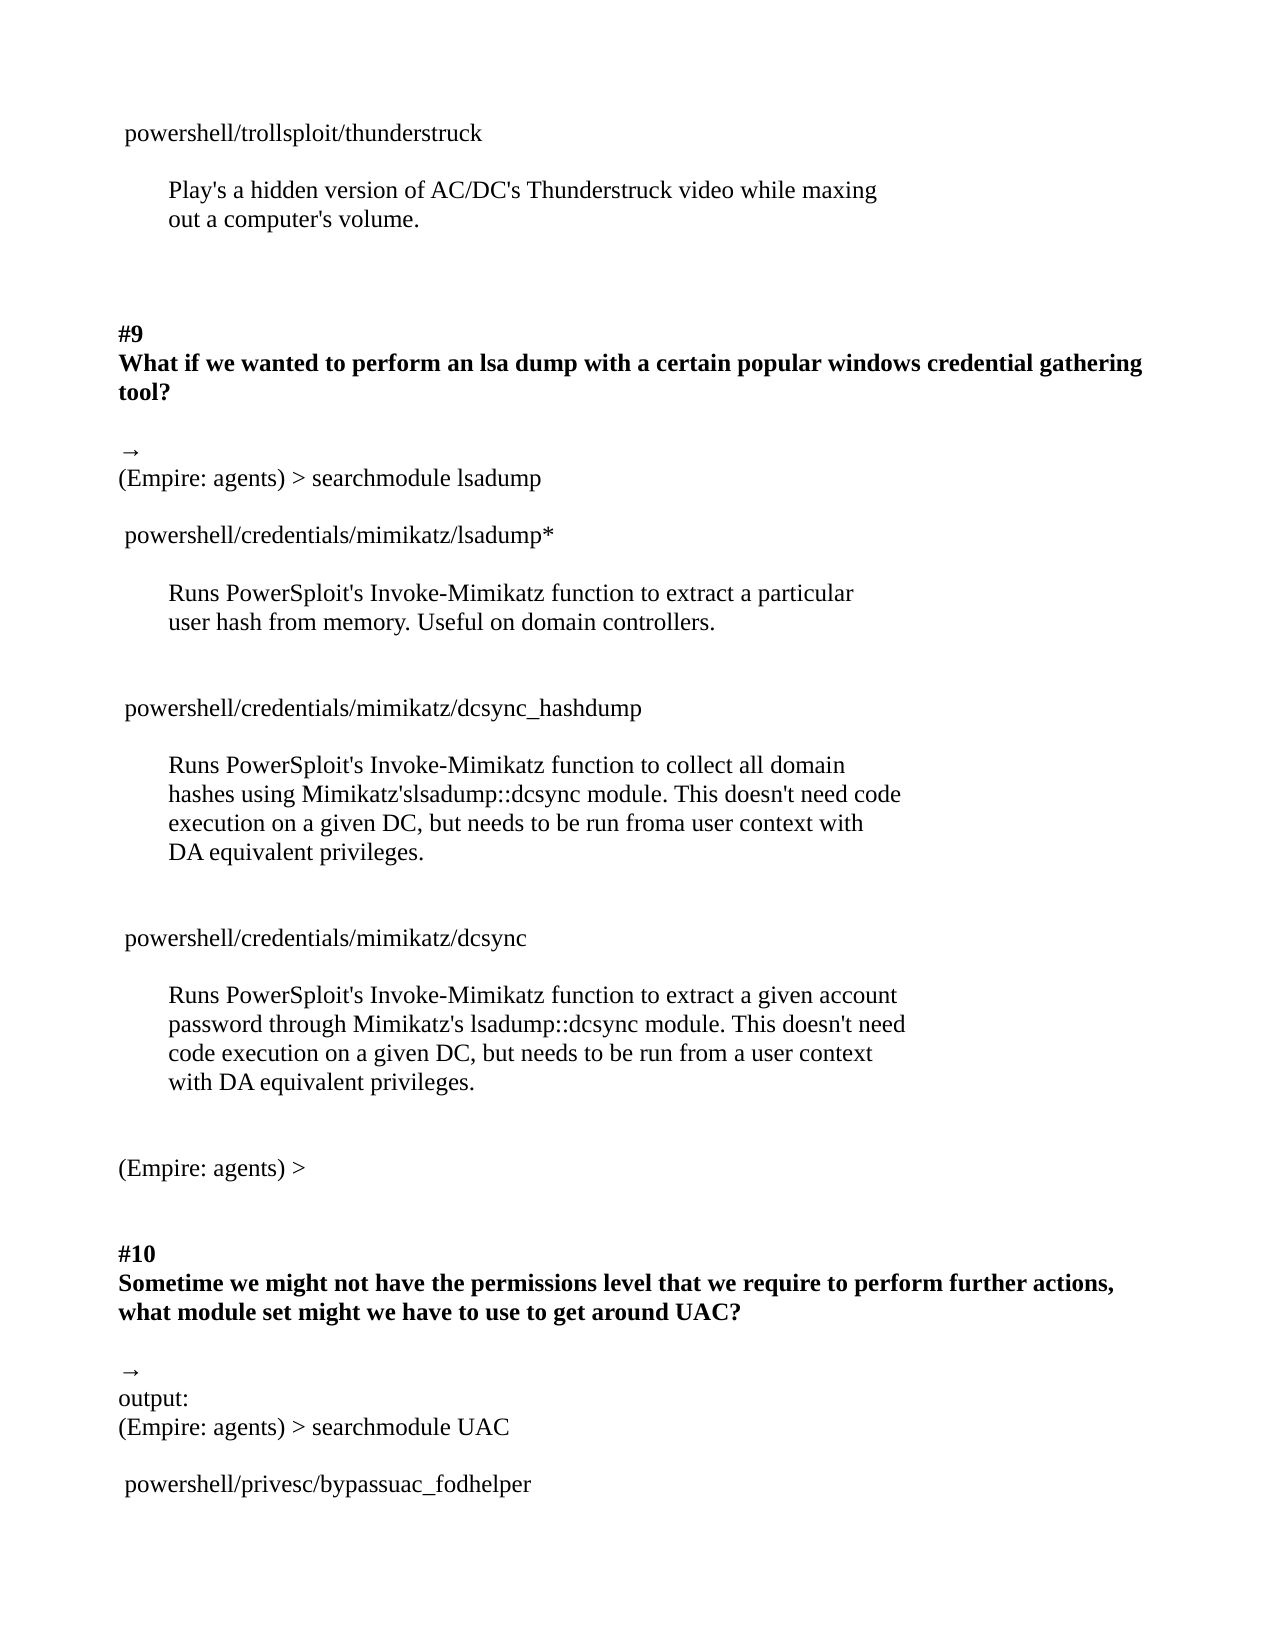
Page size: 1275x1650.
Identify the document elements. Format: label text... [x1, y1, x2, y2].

text powershell/privesc/bypassuac_fodhelper [118, 1469, 1157, 1498]
text out a computer's volume. [118, 204, 1157, 233]
text output: [118, 1383, 1157, 1412]
text code execution on a given DC, but needs to be run from a user context [118, 1038, 1157, 1067]
text powershell/trollsploit/thunderstruck [118, 118, 1157, 147]
text DA equivalent privileges. [118, 837, 1157, 866]
text hashes using Mimikatz'slsadump::dcsync module. This doesn't need code [118, 779, 1157, 808]
text (Empire: agents) > searchmodule UAC [118, 1412, 1157, 1441]
text powershell/credentials/mimikatz/lsadump* [118, 521, 1157, 549]
text Runs PowerSploit's Invoke-Mimikatz function to extract a particular [118, 578, 1157, 607]
text → [118, 434, 1157, 463]
text Runs PowerSploit's Invoke-Mimikatz function to extract a given account [118, 981, 1157, 1009]
text powershell/credentials/mimikatz/dcsync [118, 923, 1157, 952]
text #10 [118, 1239, 1157, 1268]
text execution on a given DC, but needs to be run froma user context with [118, 808, 1157, 837]
text with DA equivalent privileges. [118, 1067, 1157, 1096]
text Sometime we might not have the permissions level that we require to perform further actions, what module set might we have to use to get around UAC? [118, 1268, 1157, 1326]
text (Empire: agents) > searchmodule lsadump [118, 463, 1157, 492]
text powershell/credentials/mimikatz/dcsync_hashdump [118, 693, 1157, 722]
text user hash from memory. Useful on domain controllers. [118, 607, 1157, 636]
text #9 [118, 319, 1157, 348]
text password through Mimikatz's lsadump::dcsync module. This doesn't need [118, 1009, 1157, 1038]
text What if we wanted to perform an lsa dump with a certain popular windows credential gathering tool? [118, 348, 1157, 406]
text Runs PowerSploit's Invoke-Mimikatz function to collect all domain [118, 751, 1157, 779]
text (Empire: agents) > [118, 1153, 1157, 1182]
text → [118, 1354, 1157, 1383]
text Play's a hidden version of AC/DC's Thunderstruck video while maxing [118, 176, 1157, 204]
